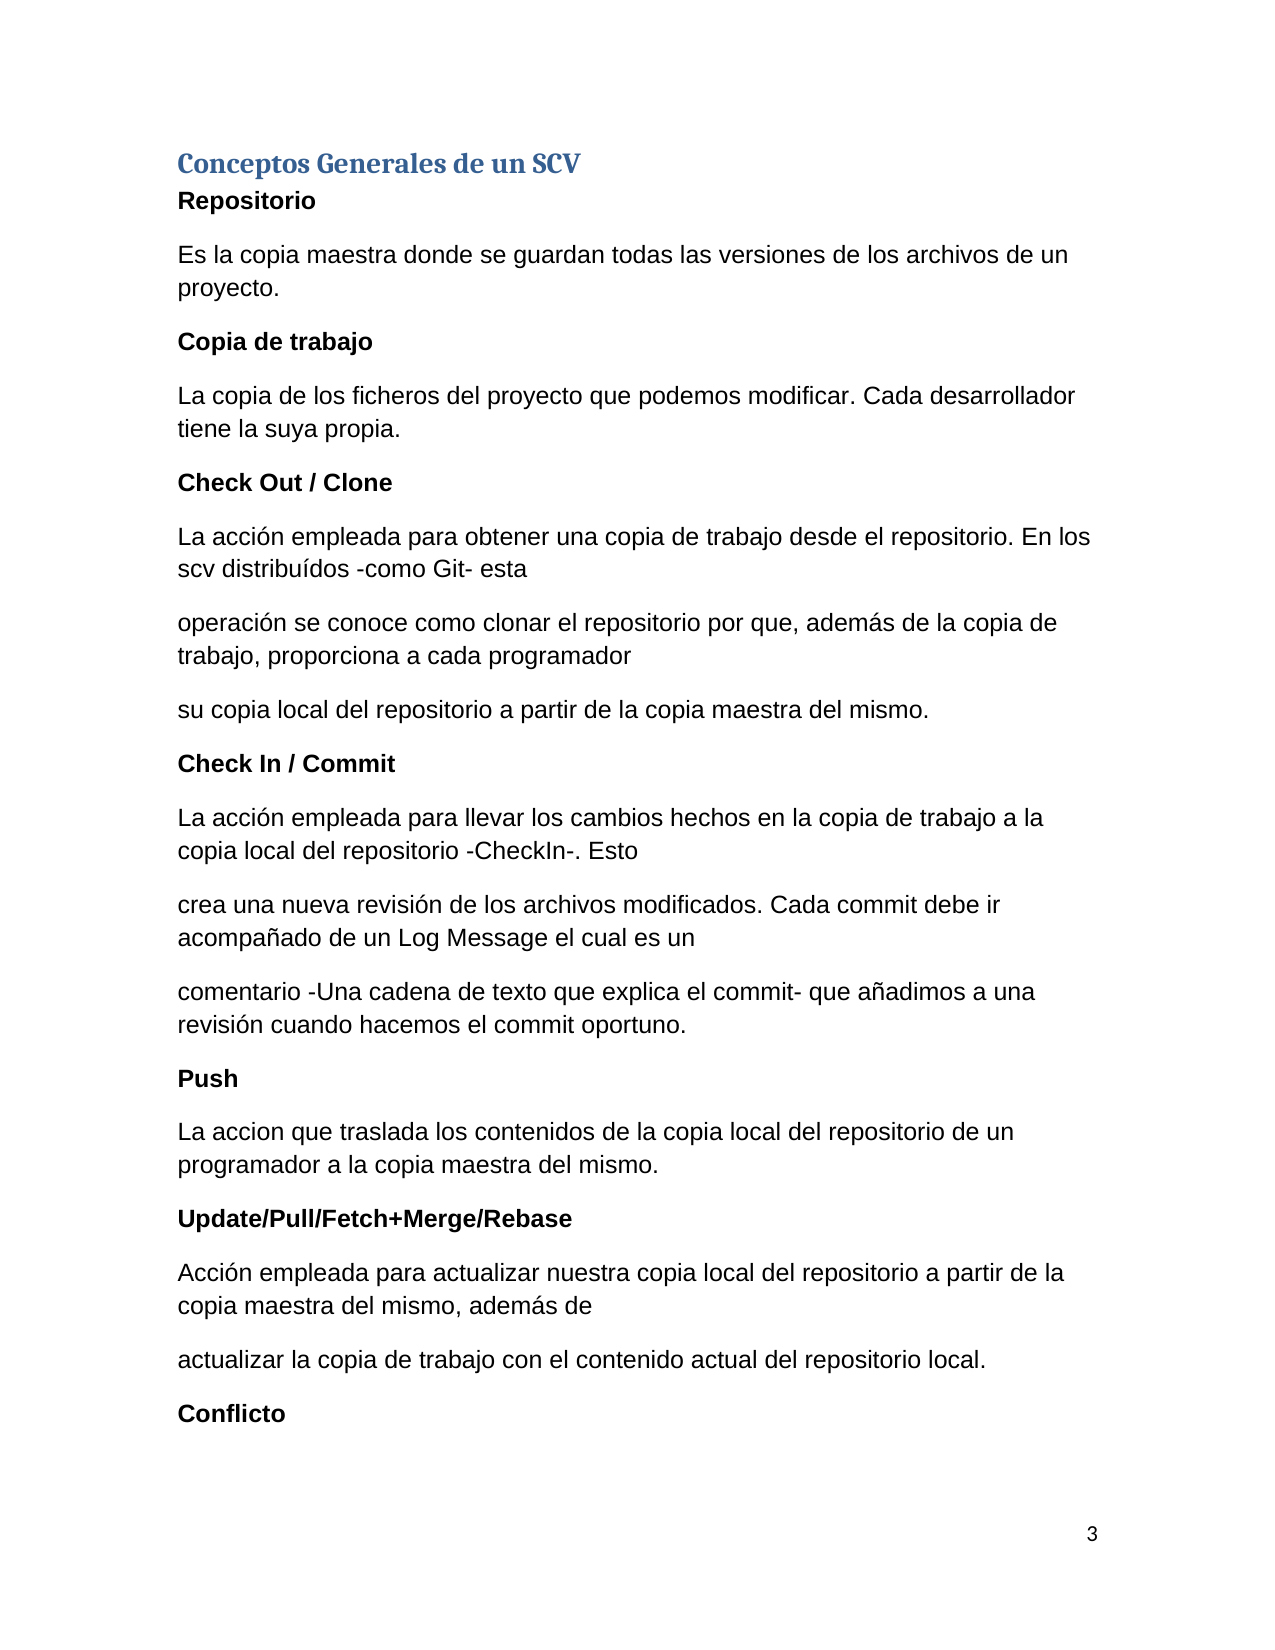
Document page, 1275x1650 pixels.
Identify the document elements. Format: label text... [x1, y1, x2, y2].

text Acción empleada para actualizar nuestra copia local del repositorio a partir de la copia maestra del mismo, además de [177, 1258, 1098, 1320]
text Copia de trabajo [177, 327, 1098, 356]
text Push [177, 1063, 1098, 1092]
subtitle Conceptos Generales de un SCV [177, 148, 1098, 181]
text Check In / Commit [177, 749, 1098, 778]
text Repositorio [177, 186, 1098, 215]
text La accion que traslada los contenidos de la copia local del repositorio de un programador a la copia maestra del mismo. [177, 1117, 1098, 1179]
text La acción empleada para obtener una copia de trabajo desde el repositorio. En los scv distribuídos -como Git- esta [177, 521, 1098, 583]
text comentario -Una cadena de texto que explica el commit- que añadimos a una revisión cuando hacemos el commit oportuno. [177, 977, 1098, 1038]
text su copia local del repositorio a partir de la copia maestra del mismo. [177, 695, 1098, 724]
text La acción empleada para llevar los cambios hechos en la copia de trabajo a la copia local del repositorio -CheckIn-. Esto [177, 803, 1098, 865]
text crea una nueva revisión de los archivos modificados. Cada commit debe ir acompañado de un Log Message el cual es un [177, 890, 1098, 952]
text Check Out / Clone [177, 468, 1098, 496]
text actualizar la copia de trabajo con el contenido actual del repositorio local. [177, 1345, 1098, 1374]
text Es la copia maestra donde se guardan todas las versiones de los archivos de un proyecto. [177, 240, 1098, 302]
text La copia de los ficheros del proyecto que podemos modificar. Cada desarrollador tiene la suya propia. [177, 381, 1098, 442]
text Update/Pull/Fetch+Merge/Rebase [177, 1204, 1098, 1233]
text operación se conoce como clonar el repositorio por que, además de la copia de trabajo, proporciona a cada programador [177, 608, 1098, 670]
text Conflicto [177, 1399, 1098, 1428]
